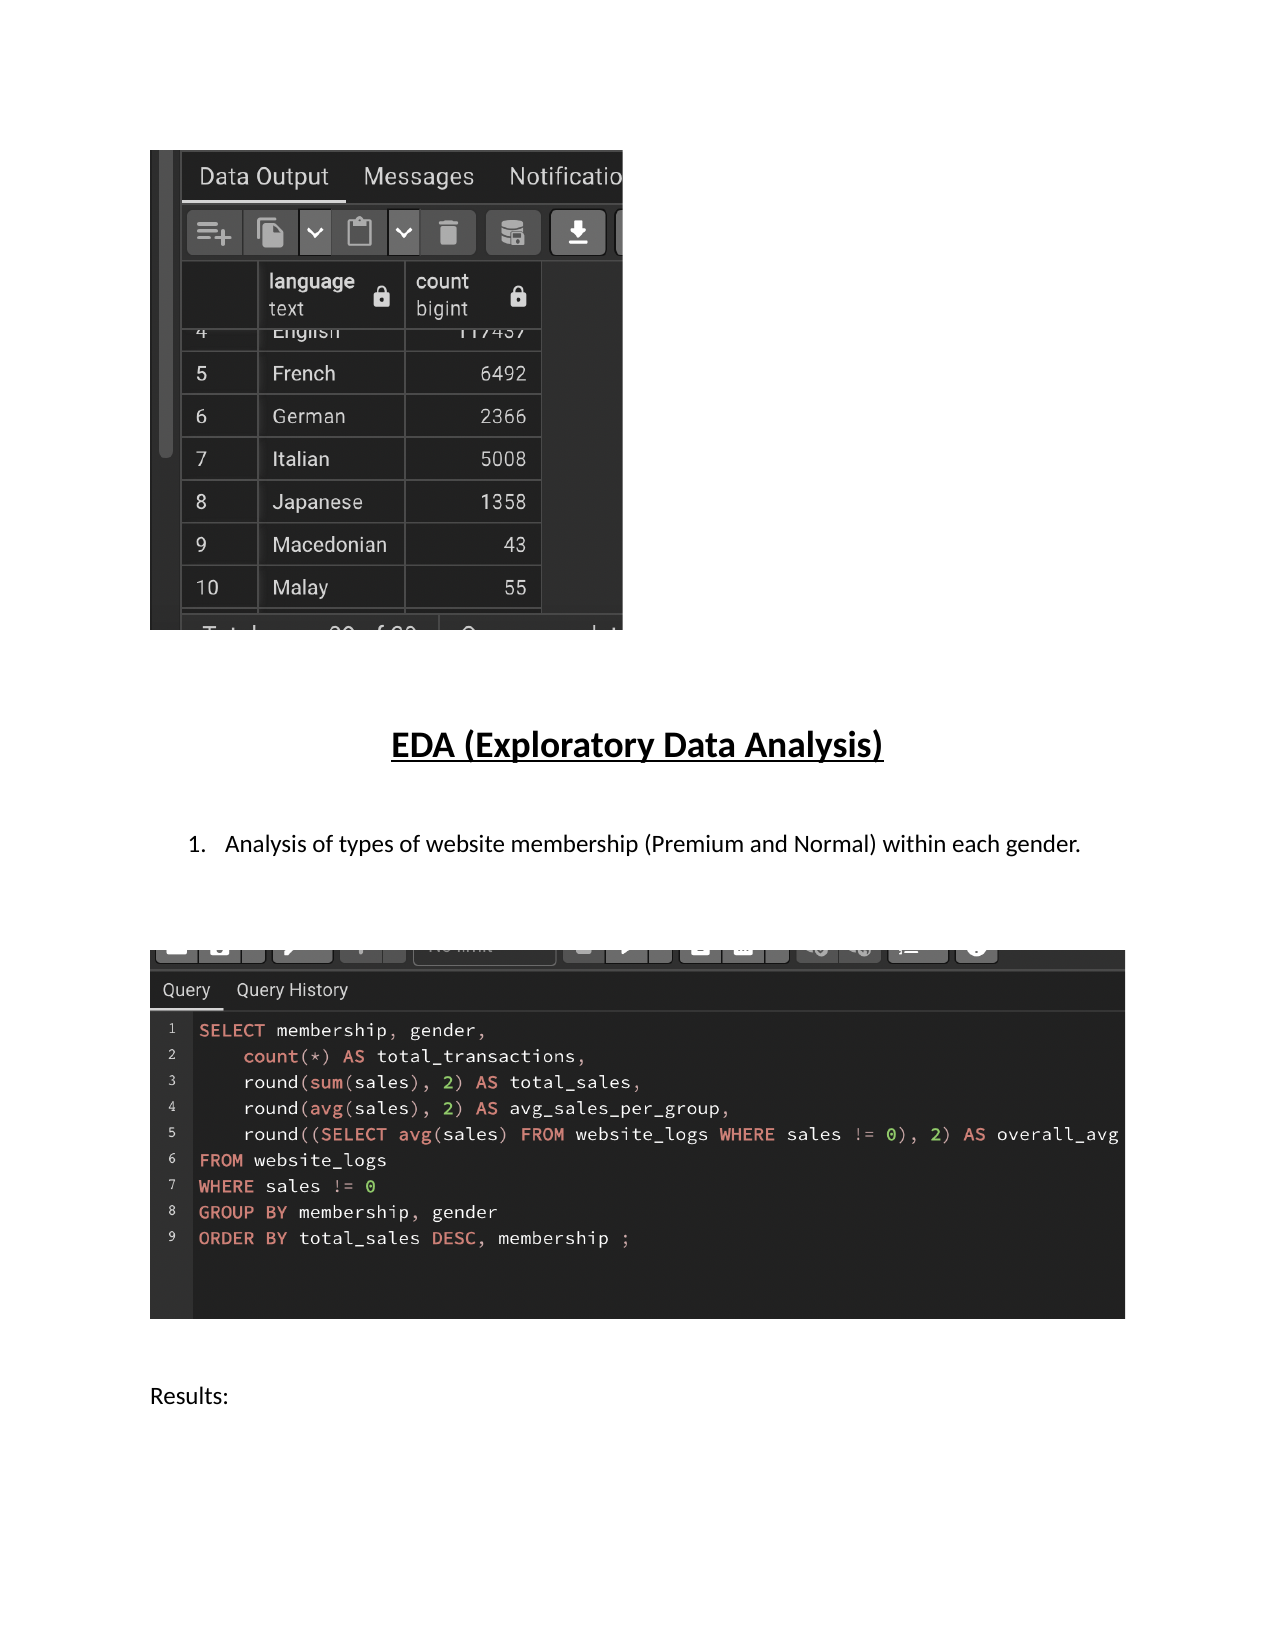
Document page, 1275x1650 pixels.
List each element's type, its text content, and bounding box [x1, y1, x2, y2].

picture [150, 950, 1125, 1319]
list Analysis of types of website membership (Premium and Normal) within each gender. [187, 828, 1125, 858]
picture [150, 150, 623, 630]
text EDA (Exploratory Data Analysis) [150, 721, 1125, 767]
text Results: [150, 1380, 1125, 1411]
